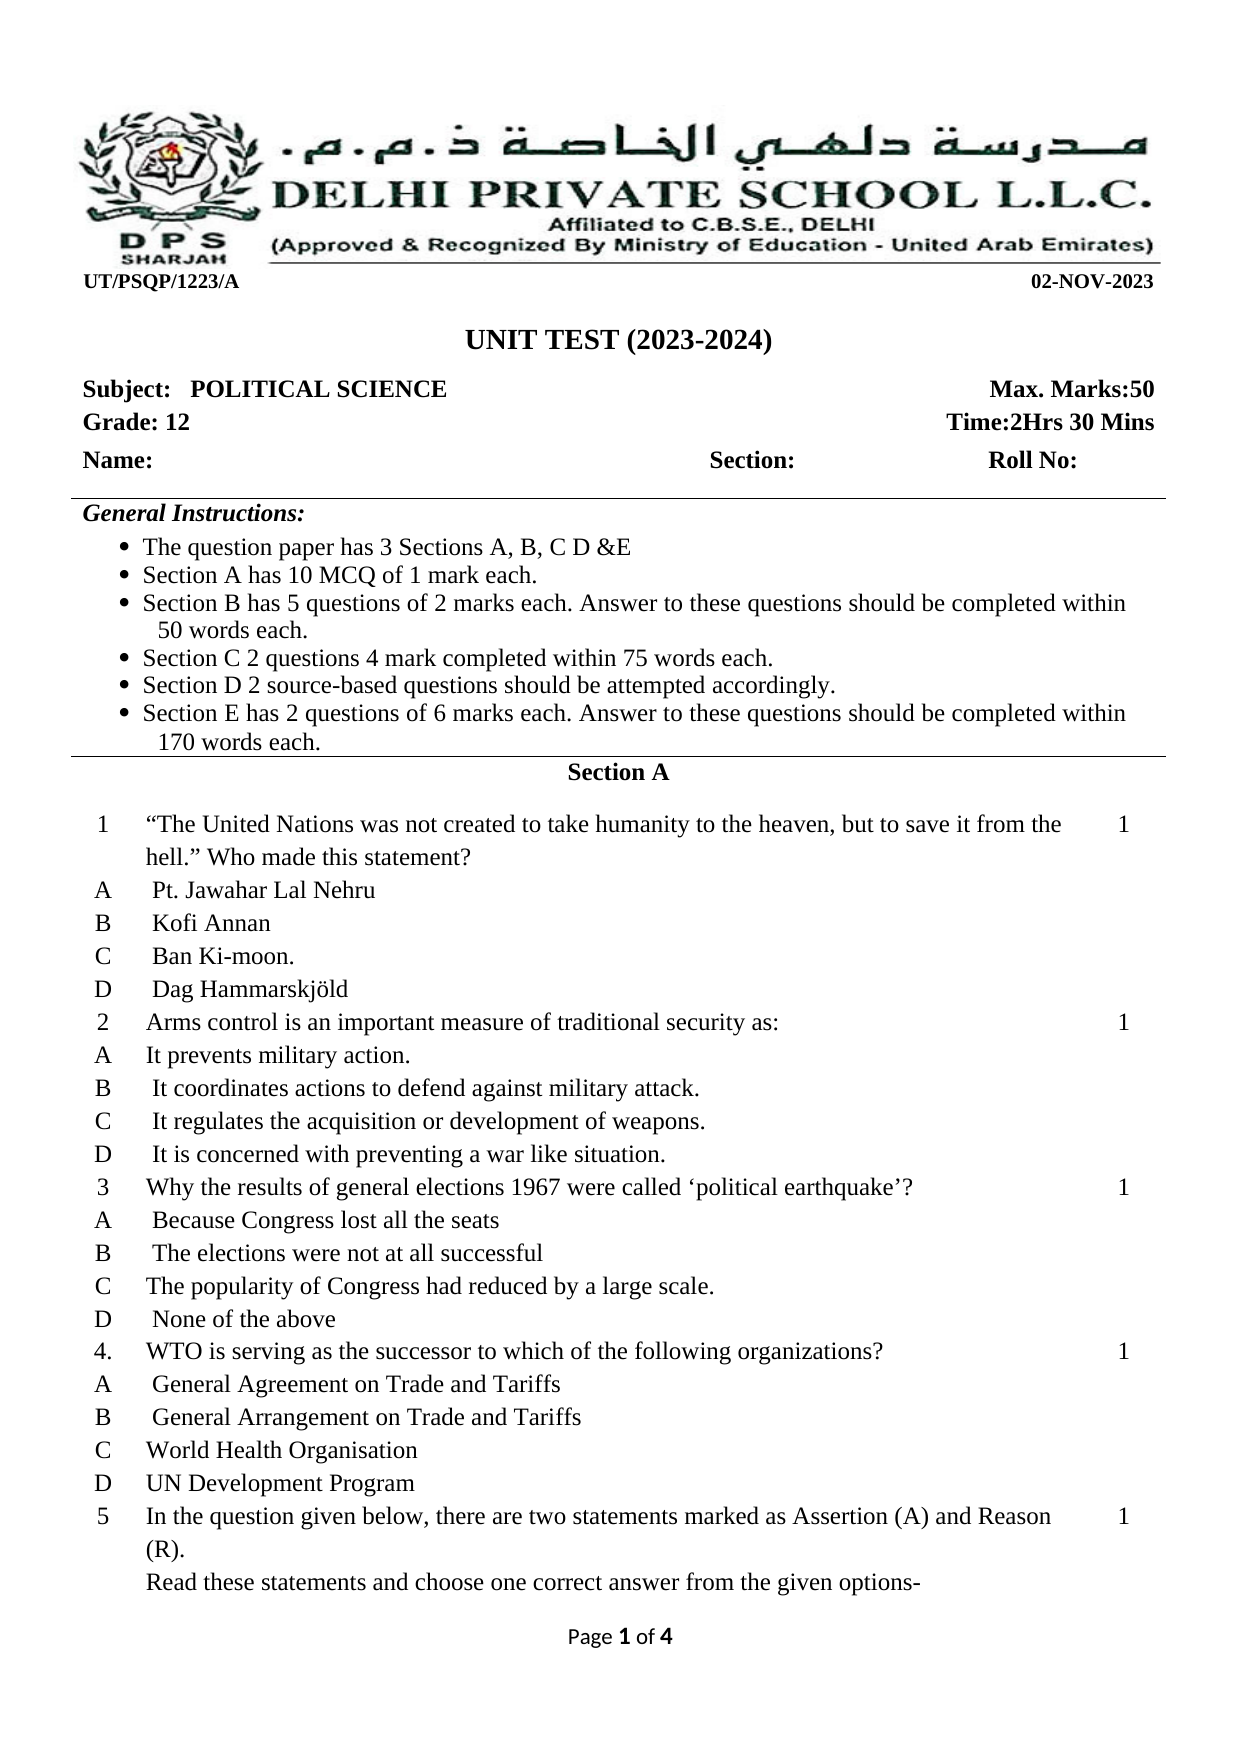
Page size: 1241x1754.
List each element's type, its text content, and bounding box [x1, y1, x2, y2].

table_cell Subject: POLITICAL SCIENCE Grade: 12 [71, 375, 598, 445]
table_cell Section A [71, 757, 1166, 809]
table_cell Max. Marks:50 Time:2Hrs 30 Mins [598, 375, 1166, 445]
table_cell 3 A B C D [71, 1172, 134, 1336]
table_cell 1 A B C D [71, 809, 134, 1007]
table_cell Why the results of general elections 1967 were called ‘political earthquake’? Because Congress lost all the seats The elections were not at all successful The popularity of Congress had reduced by a large scale. None of the above [134, 1172, 1081, 1336]
table_cell 1 [1081, 809, 1166, 1007]
table_cell Roll No: [977, 445, 1166, 497]
table_cell 2 A B C D [71, 1007, 134, 1172]
table_cell Section: [698, 445, 977, 497]
table_cell Name: [71, 445, 698, 497]
table_cell 1 [1081, 1172, 1166, 1336]
table_cell 1 [1081, 1501, 1166, 1600]
table_cell 1 [1081, 1336, 1166, 1501]
table_header [1161, 105, 1166, 269]
table_cell UNIT TEST (2023-2024) [71, 322, 1166, 374]
table_cell Arms control is an important measure of traditional security as: It prevents military action. It coordinates actions to defend against military attack. It regulates the acquisition or development of weapons. It is concerned with preventing a war like situation. [134, 1007, 1081, 1172]
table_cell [134, 1501, 1081, 1600]
table_cell 1 [1081, 1007, 1166, 1172]
picture [73, 105, 1161, 269]
table_cell UT/PSQP/1223/A 02-NOV-2023 [71, 269, 1166, 322]
table_cell General Instructions: The question paper has 3 Sections A, B, C D &E Section A has 10 MCQ of 1 mark each. Section B has 5 questions of 2 marks each. Answer to these questions should be completed within 50 words each. Section C 2 questions 4 mark completed within 75 words each. Section D 2 source-based questions should be attempted accordingly. Section E has 2 questions of 6 marks each. Answer to these questions should be completed within 170 words each. [71, 499, 1166, 756]
table_cell 5 A B C D [71, 1501, 134, 1600]
table_cell “The United Nations was not created to take humanity to the heaven, but to save it from the hell.” Who made this statement? Pt. Jawahar Lal Nehru Kofi Annan Ban Ki-moon. Dag Hammarskjöld [134, 809, 1081, 1007]
table_cell 4. A B C D [71, 1336, 134, 1501]
table_cell WTO is serving as the successor to which of the following organizations? General Agreement on Trade and Tariffs General Arrangement on Trade and Tariffs World Health Organisation UN Development Program [134, 1336, 1081, 1501]
